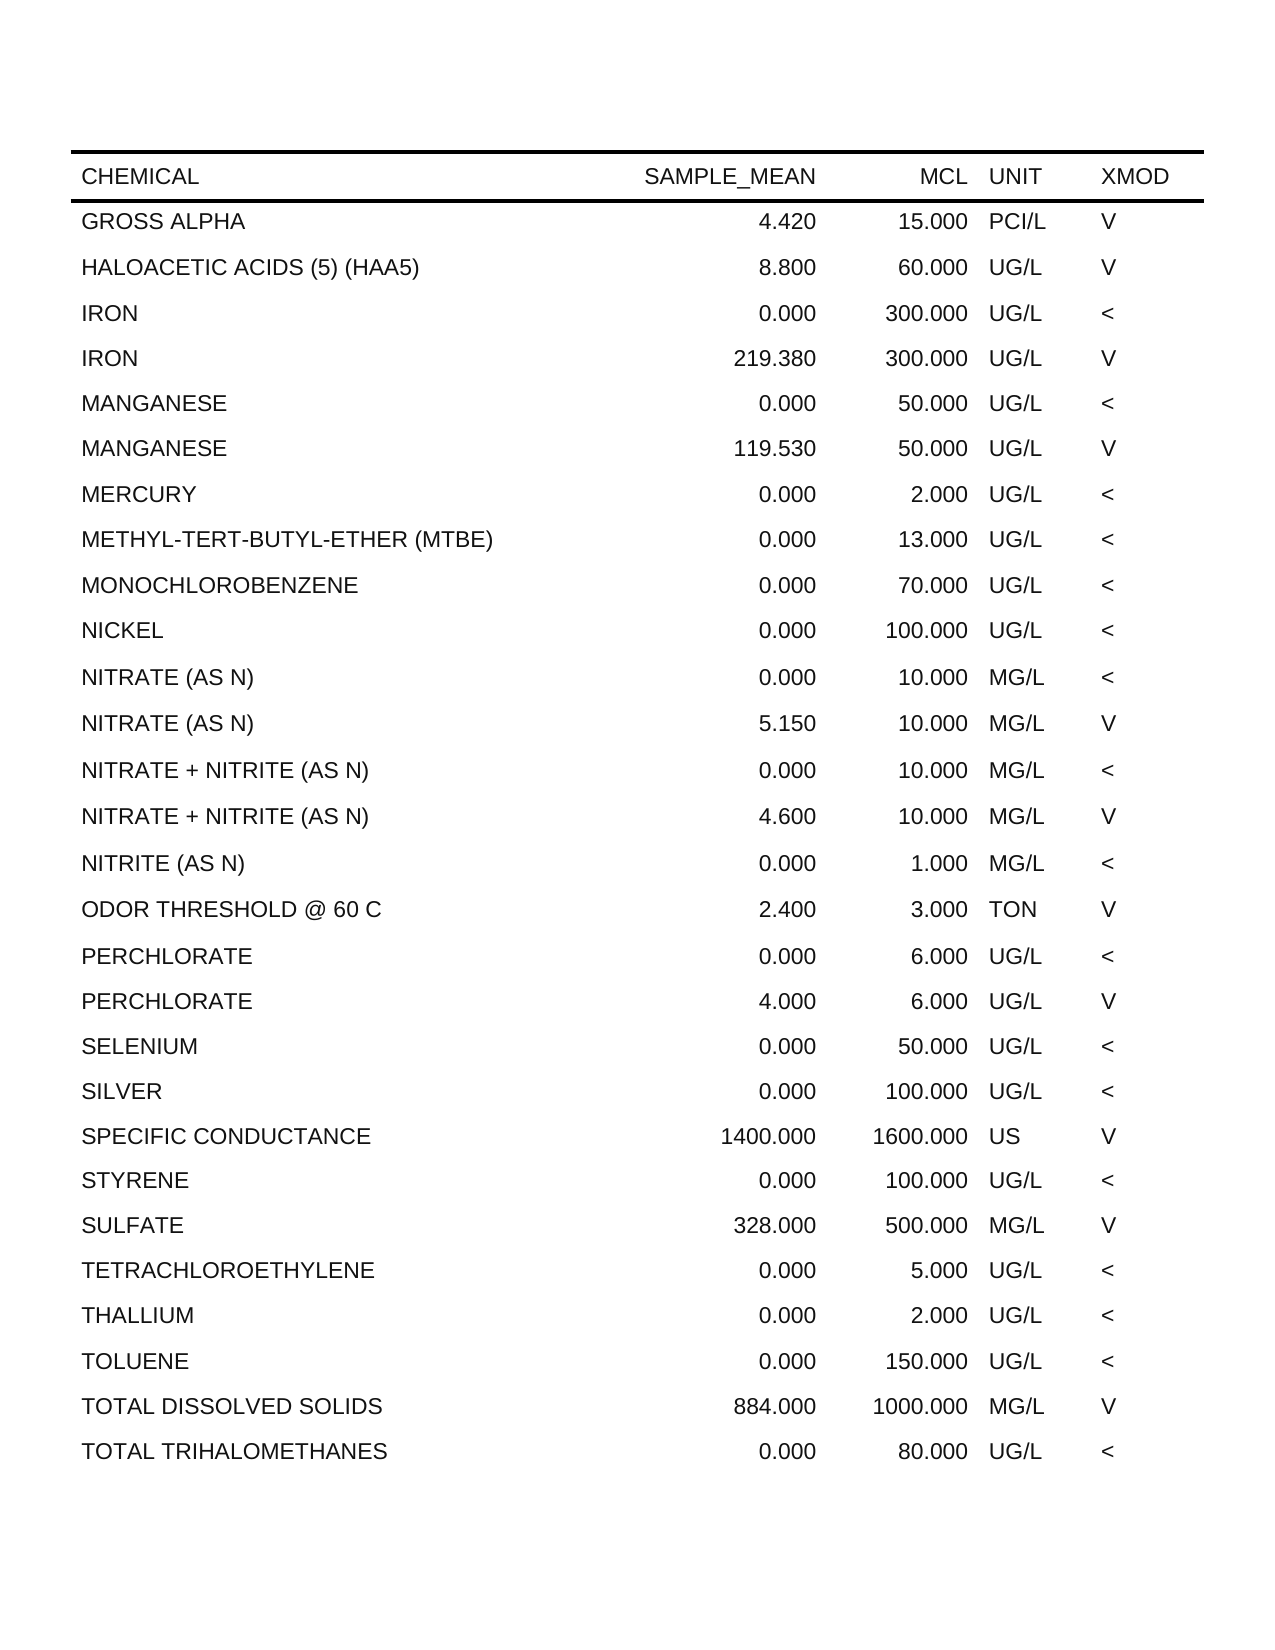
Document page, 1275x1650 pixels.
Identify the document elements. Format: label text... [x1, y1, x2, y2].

table_cell MONOCHLOROBENZENE [71, 563, 614, 608]
table_cell 1000.000 [826, 1384, 978, 1429]
table_cell 13.000 [826, 516, 978, 563]
table_cell MG/L [978, 1384, 1090, 1429]
table_cell 300.000 [826, 290, 978, 336]
table_cell US [978, 1114, 1090, 1157]
table_cell V [1090, 244, 1204, 290]
table_cell 15.000 [826, 203, 978, 244]
table_cell V [1090, 426, 1204, 471]
table_cell 6.000 [826, 979, 978, 1024]
table_cell < [1090, 471, 1204, 516]
table_cell < [1090, 290, 1204, 336]
table_cell 0.000 [614, 1158, 826, 1203]
table_cell 300.000 [826, 336, 978, 381]
table_cell IRON [71, 336, 614, 381]
table_cell SILVER [71, 1069, 614, 1114]
table_cell 0.000 [614, 608, 826, 653]
table_cell 2.400 [614, 886, 826, 933]
table_cell 100.000 [826, 1069, 978, 1114]
table_cell < [1090, 840, 1204, 886]
table_cell UG/L [978, 979, 1090, 1024]
table_cell MG/L [978, 653, 1090, 700]
table_cell 4.600 [614, 793, 826, 839]
table_cell < [1090, 1248, 1204, 1293]
table_cell 50.000 [826, 1024, 978, 1069]
table_cell 884.000 [614, 1384, 826, 1429]
table_cell 10.000 [826, 653, 978, 700]
table_cell V [1090, 979, 1204, 1024]
table_cell 60.000 [826, 244, 978, 290]
table_cell 150.000 [826, 1338, 978, 1383]
table_cell 0.000 [614, 471, 826, 516]
table_cell 70.000 [826, 563, 978, 608]
table_cell ODOR THRESHOLD @ 60 C [71, 886, 614, 933]
table_cell < [1090, 933, 1204, 978]
table_cell 4.000 [614, 979, 826, 1024]
table_cell 0.000 [614, 1338, 826, 1383]
table_cell MG/L [978, 793, 1090, 839]
table_cell MERCURY [71, 471, 614, 516]
table_cell < [1090, 746, 1204, 793]
table_cell TETRACHLOROETHYLENE [71, 1248, 614, 1293]
table_cell UG/L [978, 1158, 1090, 1203]
table_cell MG/L [978, 746, 1090, 793]
table_cell UG/L [978, 608, 1090, 653]
table_cell 0.000 [614, 1024, 826, 1069]
table_cell 219.380 [614, 336, 826, 381]
table_cell 0.000 [614, 933, 826, 978]
table_cell MG/L [978, 840, 1090, 886]
table_cell 6.000 [826, 933, 978, 978]
table_cell UG/L [978, 381, 1090, 426]
table_cell UG/L [978, 471, 1090, 516]
table_cell 10.000 [826, 793, 978, 839]
table_cell UG/L [978, 1429, 1090, 1474]
table_cell 50.000 [826, 381, 978, 426]
table_header SAMPLE_MEAN [614, 154, 826, 198]
table_cell 328.000 [614, 1203, 826, 1248]
table_cell V [1090, 1203, 1204, 1248]
table_cell TOLUENE [71, 1338, 614, 1383]
table_cell 0.000 [614, 1248, 826, 1293]
table_cell 0.000 [614, 290, 826, 336]
table_cell V [1090, 886, 1204, 933]
table_cell 0.000 [614, 563, 826, 608]
table_cell 10.000 [826, 746, 978, 793]
table_cell 0.000 [614, 653, 826, 700]
table_cell UG/L [978, 1248, 1090, 1293]
table_cell < [1090, 608, 1204, 653]
table_cell PERCHLORATE [71, 933, 614, 978]
table_cell 500.000 [826, 1203, 978, 1248]
table_cell < [1090, 563, 1204, 608]
table_cell 1400.000 [614, 1114, 826, 1157]
table_cell 0.000 [614, 516, 826, 563]
table_cell V [1090, 203, 1204, 244]
table_cell 4.420 [614, 203, 826, 244]
table_header MCL [826, 154, 978, 198]
table_cell UG/L [978, 426, 1090, 471]
table_header CHEMICAL [71, 154, 614, 198]
table_cell UG/L [978, 1024, 1090, 1069]
table_cell 0.000 [614, 1293, 826, 1338]
table_cell < [1090, 1338, 1204, 1383]
table_cell MG/L [978, 1203, 1090, 1248]
table_cell 10.000 [826, 700, 978, 746]
table_cell V [1090, 336, 1204, 381]
table_cell 0.000 [614, 381, 826, 426]
table_cell NITRATE (AS N) [71, 653, 614, 700]
table_cell 0.000 [614, 840, 826, 886]
table_cell PERCHLORATE [71, 979, 614, 1024]
table_cell NICKEL [71, 608, 614, 653]
table_cell TOTAL DISSOLVED SOLIDS [71, 1384, 614, 1429]
table_cell < [1090, 516, 1204, 563]
table_cell UG/L [978, 336, 1090, 381]
table_cell 8.800 [614, 244, 826, 290]
table_cell NITRATE (AS N) [71, 700, 614, 746]
table_cell UG/L [978, 1338, 1090, 1383]
table_header UNIT [978, 154, 1090, 198]
table_cell 5.000 [826, 1248, 978, 1293]
table_cell < [1090, 1429, 1204, 1474]
table_cell 100.000 [826, 1158, 978, 1203]
table_cell 80.000 [826, 1429, 978, 1474]
table_cell 1600.000 [826, 1114, 978, 1157]
table_cell UG/L [978, 563, 1090, 608]
table_cell SULFATE [71, 1203, 614, 1248]
table_cell 0.000 [614, 1429, 826, 1474]
table_cell UG/L [978, 244, 1090, 290]
table_cell THALLIUM [71, 1293, 614, 1338]
table_cell 119.530 [614, 426, 826, 471]
table_cell UG/L [978, 290, 1090, 336]
table_cell V [1090, 1384, 1204, 1429]
table_cell IRON [71, 290, 614, 336]
table_cell < [1090, 1069, 1204, 1114]
table_cell NITRATE + NITRITE (AS N) [71, 793, 614, 839]
table_cell V [1090, 1114, 1204, 1157]
table_cell V [1090, 700, 1204, 746]
table_cell SELENIUM [71, 1024, 614, 1069]
table_cell 2.000 [826, 1293, 978, 1338]
table_cell PCI/L [978, 203, 1090, 244]
table_cell 0.000 [614, 1069, 826, 1114]
table_cell TON [978, 886, 1090, 933]
table_cell 2.000 [826, 471, 978, 516]
table_cell MG/L [978, 700, 1090, 746]
table_cell 50.000 [826, 426, 978, 471]
table_cell UG/L [978, 516, 1090, 563]
table_cell < [1090, 1293, 1204, 1338]
table_cell HALOACETIC ACIDS (5) (HAA5) [71, 244, 614, 290]
table_cell MANGANESE [71, 426, 614, 471]
table_cell TOTAL TRIHALOMETHANES [71, 1429, 614, 1474]
table_cell NITRITE (AS N) [71, 840, 614, 886]
table_cell 3.000 [826, 886, 978, 933]
table_cell METHYL-TERT-BUTYL-ETHER (MTBE) [71, 516, 614, 563]
table_cell UG/L [978, 933, 1090, 978]
table_cell 5.150 [614, 700, 826, 746]
table_cell STYRENE [71, 1158, 614, 1203]
table_cell < [1090, 1158, 1204, 1203]
table_cell UG/L [978, 1069, 1090, 1114]
table_cell < [1090, 653, 1204, 700]
table_cell MANGANESE [71, 381, 614, 426]
table_cell 0.000 [614, 746, 826, 793]
table_header XMOD [1090, 154, 1204, 198]
table_cell < [1090, 1024, 1204, 1069]
table_cell UG/L [978, 1293, 1090, 1338]
table_cell 1.000 [826, 840, 978, 886]
table_cell < [1090, 381, 1204, 426]
table_cell GROSS ALPHA [71, 203, 614, 244]
table_cell NITRATE + NITRITE (AS N) [71, 746, 614, 793]
table_cell V [1090, 793, 1204, 839]
table_cell 100.000 [826, 608, 978, 653]
table_cell SPECIFIC CONDUCTANCE [71, 1114, 614, 1157]
